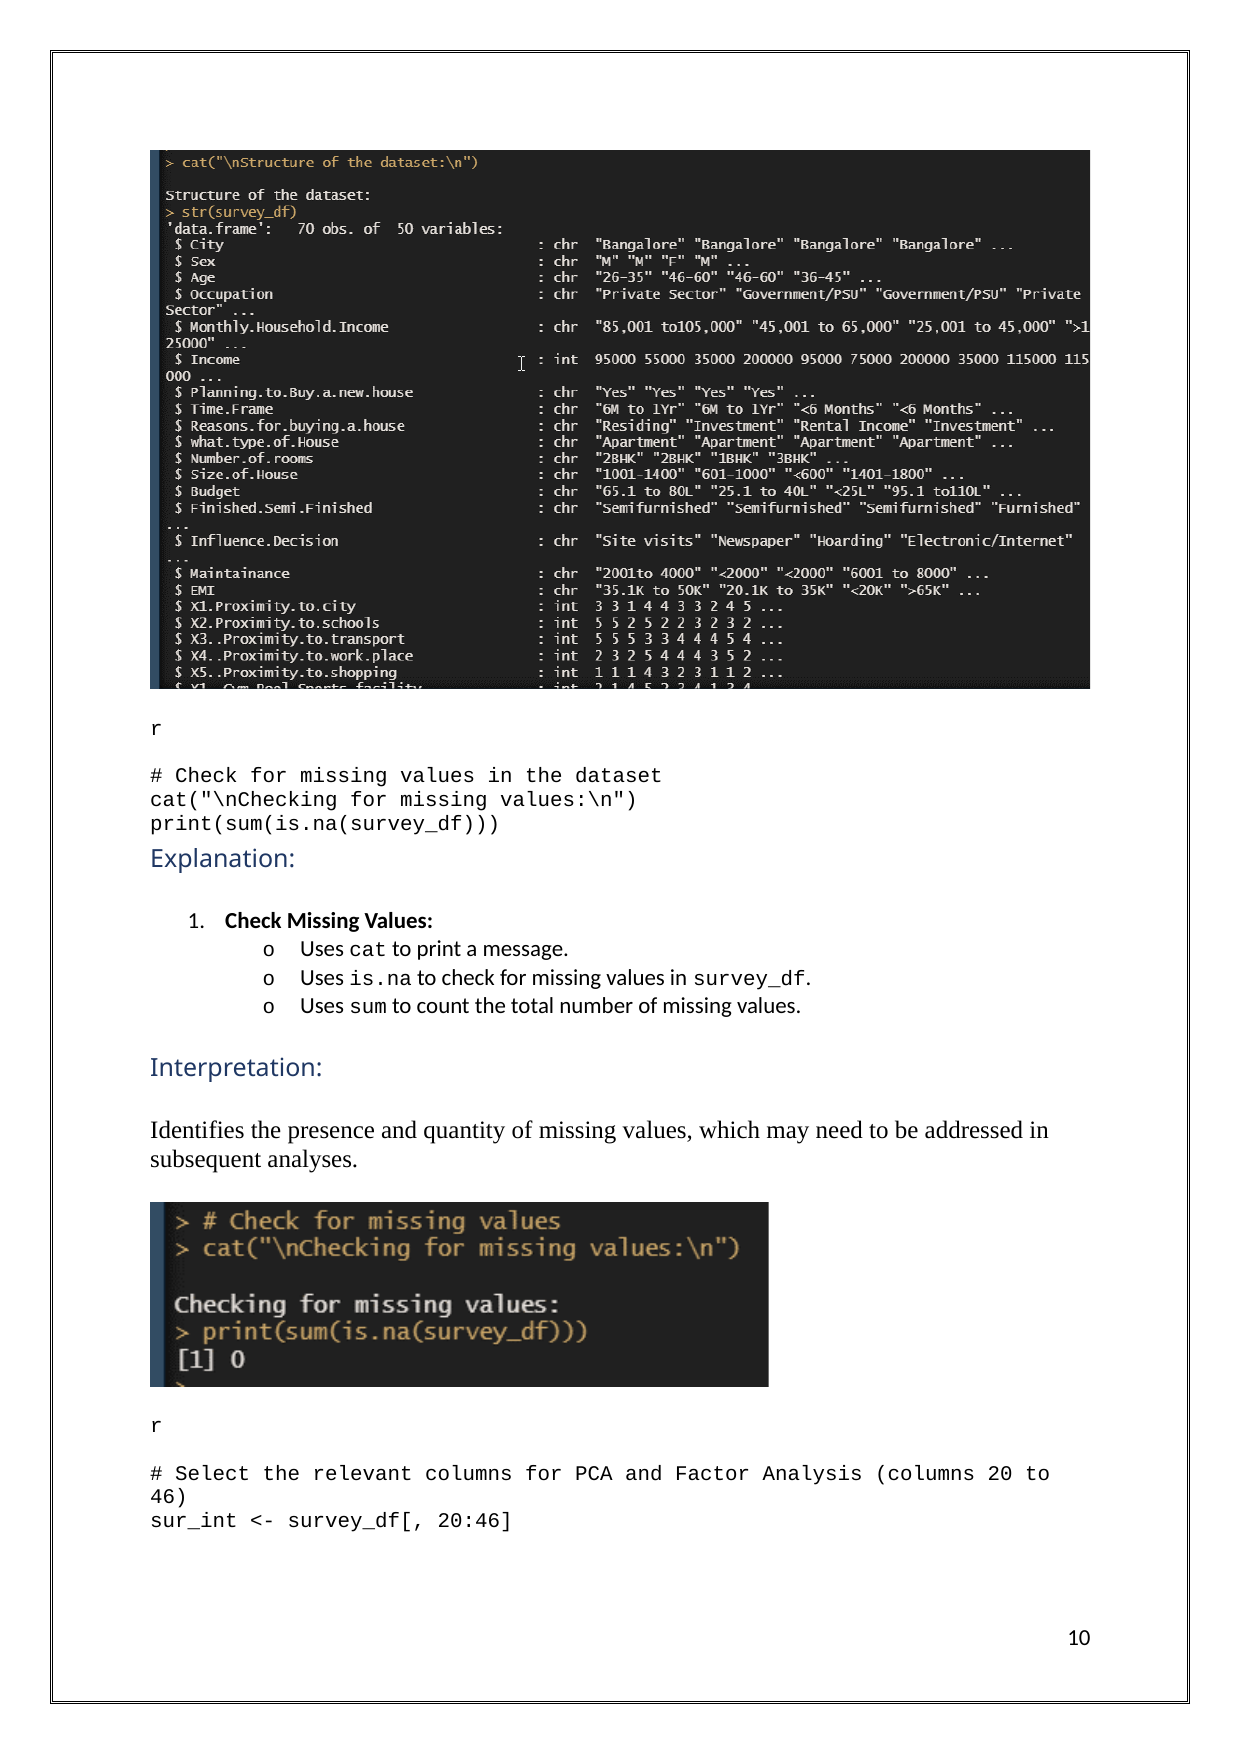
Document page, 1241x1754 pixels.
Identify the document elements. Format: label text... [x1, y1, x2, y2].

list Uses cat to print a message. [262, 934, 1090, 963]
list Uses is.na to check for missing values in survey_df. [262, 963, 1090, 992]
list Uses sum to count the total number of missing values. [262, 992, 1090, 1020]
list Check Missing Values: [187, 907, 1090, 934]
text print(sum(is.na(survey_df))) [150, 813, 1090, 836]
subtitle Explanation: [150, 841, 1090, 875]
picture [150, 1202, 769, 1387]
subtitle Interpretation: [150, 1049, 1090, 1083]
text cat("\nChecking for missing values:\n") [150, 789, 1090, 813]
text r [150, 718, 1090, 742]
text Identifies the presence and quantity of missing values, which may need to be addressed in subsequent analyses. [150, 1115, 1090, 1173]
text # Check for missing values in the dataset [150, 766, 1090, 789]
text # Select the relevant columns for PCA and Factor Analysis (columns 20 to 46) [150, 1463, 1090, 1510]
text r [150, 1416, 1090, 1439]
text sur_int <- survey_df[, 20:46] [150, 1510, 1090, 1534]
picture [150, 150, 1091, 689]
